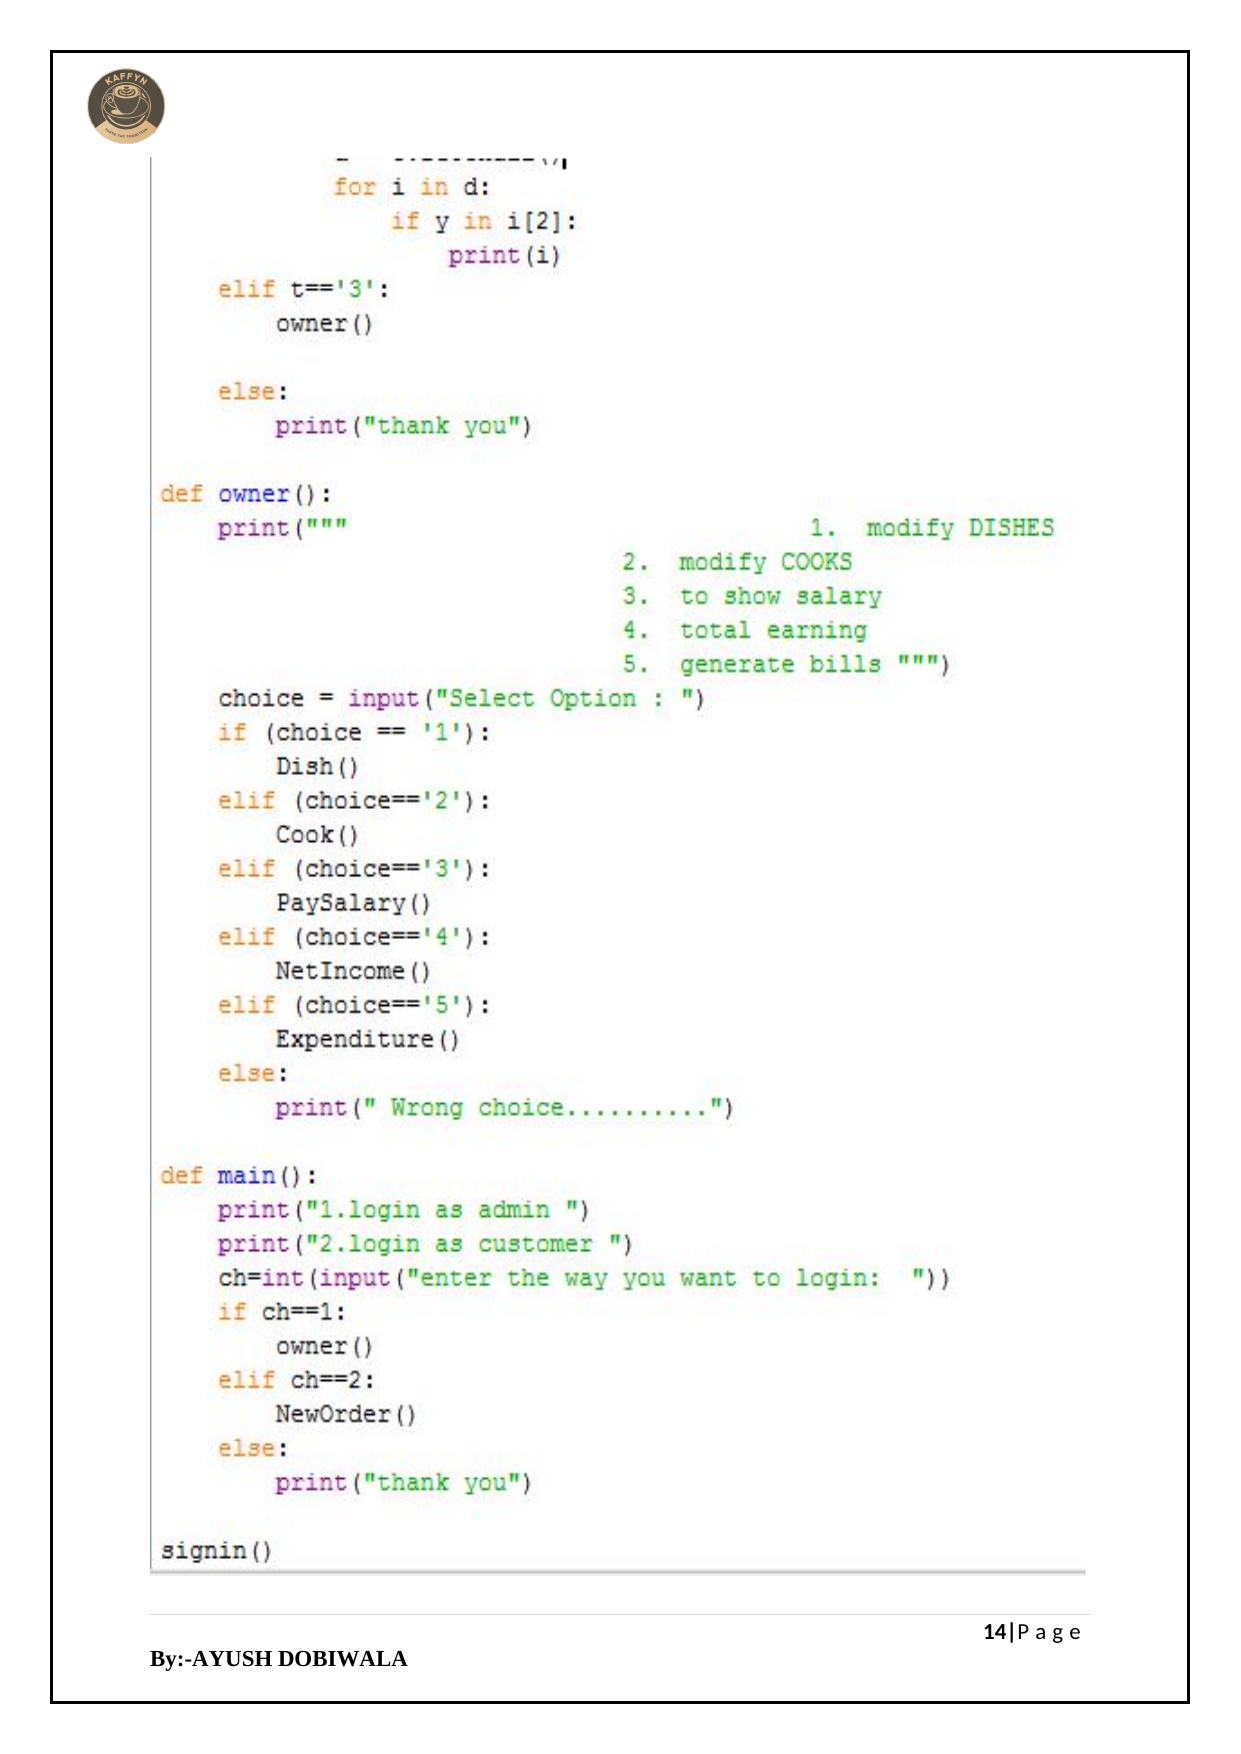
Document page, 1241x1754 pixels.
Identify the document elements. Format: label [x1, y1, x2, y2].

picture [34, 40, 218, 152]
picture [53, 53, 218, 152]
picture [150, 157, 1086, 1576]
